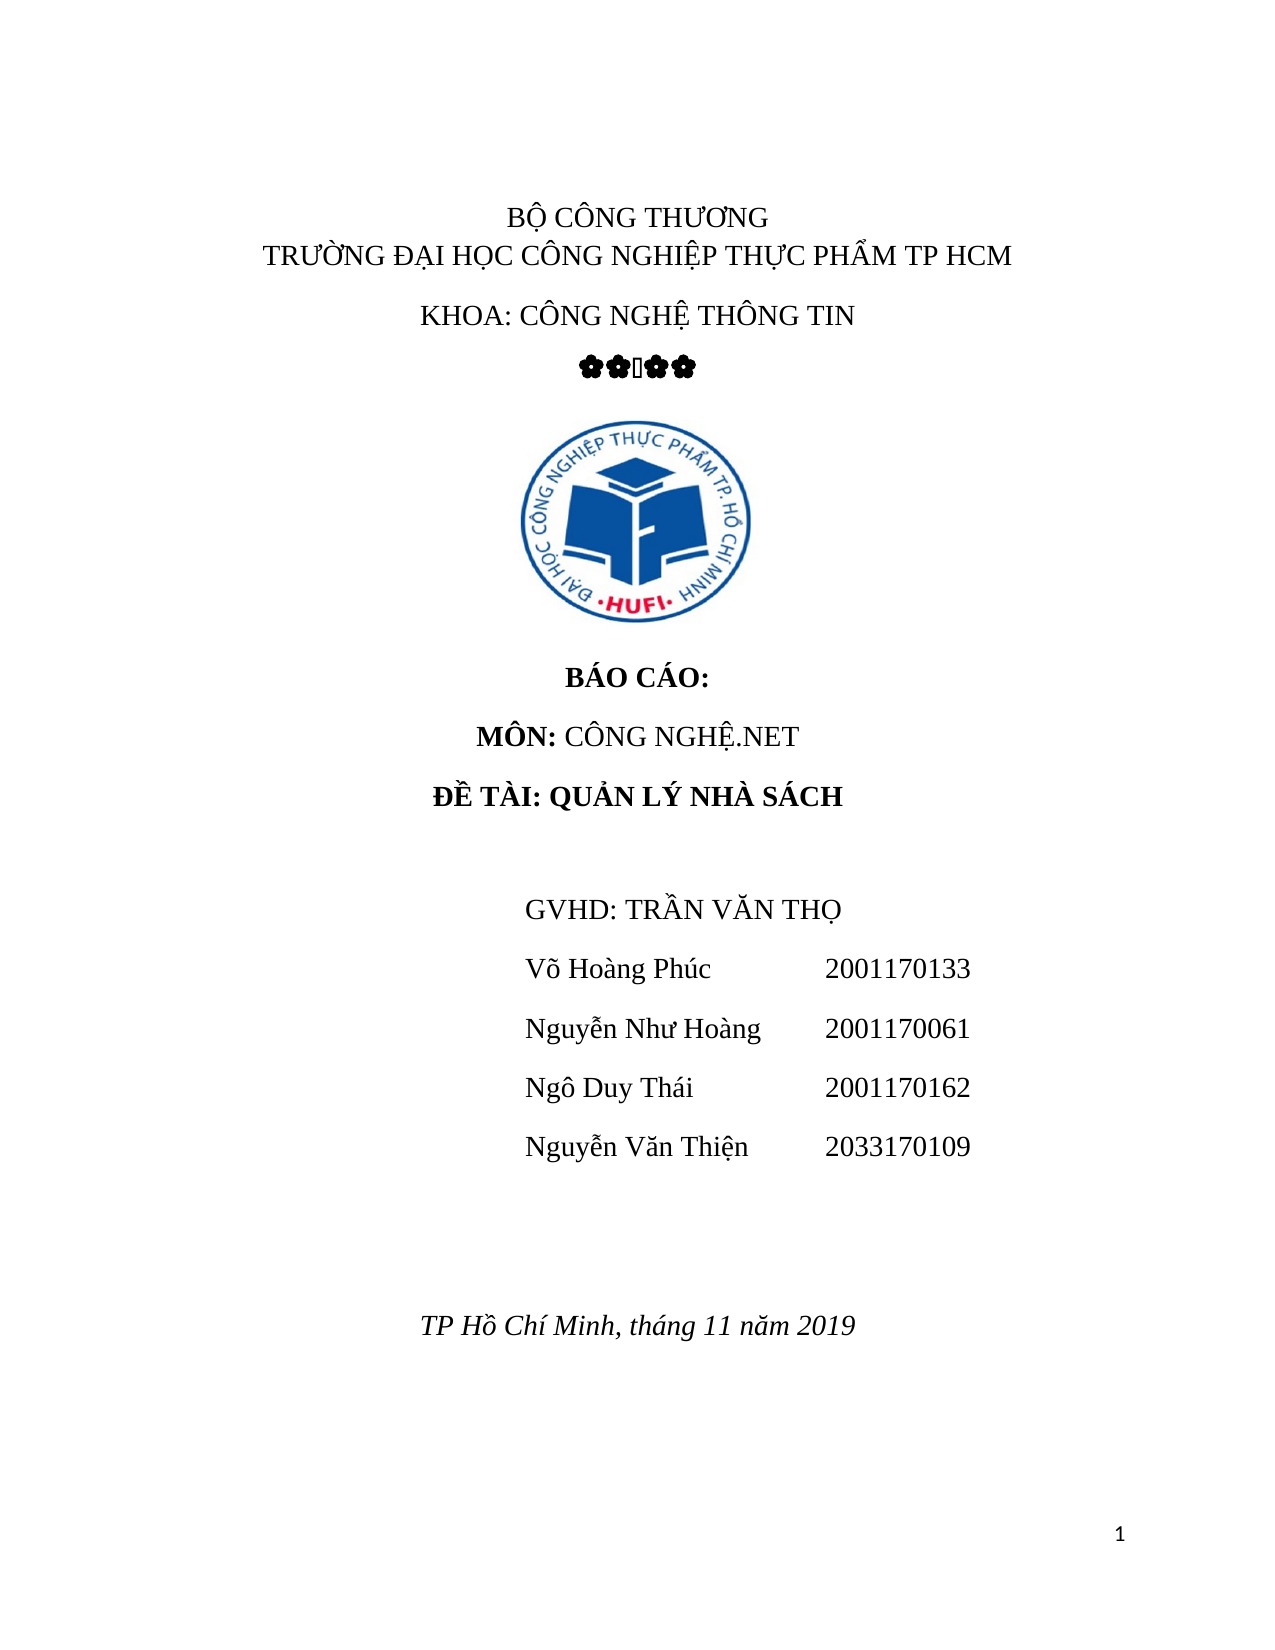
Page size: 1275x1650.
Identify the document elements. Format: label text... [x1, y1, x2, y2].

text MÔN: CÔNG NGHỆ.NET [150, 719, 1125, 753]
text BÁO CÁO: [150, 660, 1125, 694]
subtitle BỘ CÔNG THƯƠNG [150, 200, 1125, 233]
text TP Hồ Chí Minh, tháng 11 năm 2019 [150, 1308, 1125, 1341]
text GVHD: TRẦN VĂN THỌ [150, 892, 1125, 926]
text TRƯỜNG ĐẠI HỌC CÔNG NGHIỆP THỰC PHẨM TP HCM [150, 238, 1125, 272]
text Nguyễn Như Hoàng 2001170061 [150, 1011, 1125, 1044]
text ĐỀ TÀI: QUẢN LÝ NHÀ SÁCH [150, 779, 1125, 812]
text Ngô Duy Thái 2001170162 [150, 1070, 1125, 1104]
text KHOA: CÔNG NGHỆ THÔNG TIN [150, 298, 1125, 331]
text Võ Hoàng Phúc 2001170133 [150, 951, 1125, 985]
text Nguyễn Văn Thiện 2033170109 [150, 1129, 1125, 1163]
picture [480, 408, 795, 636]
